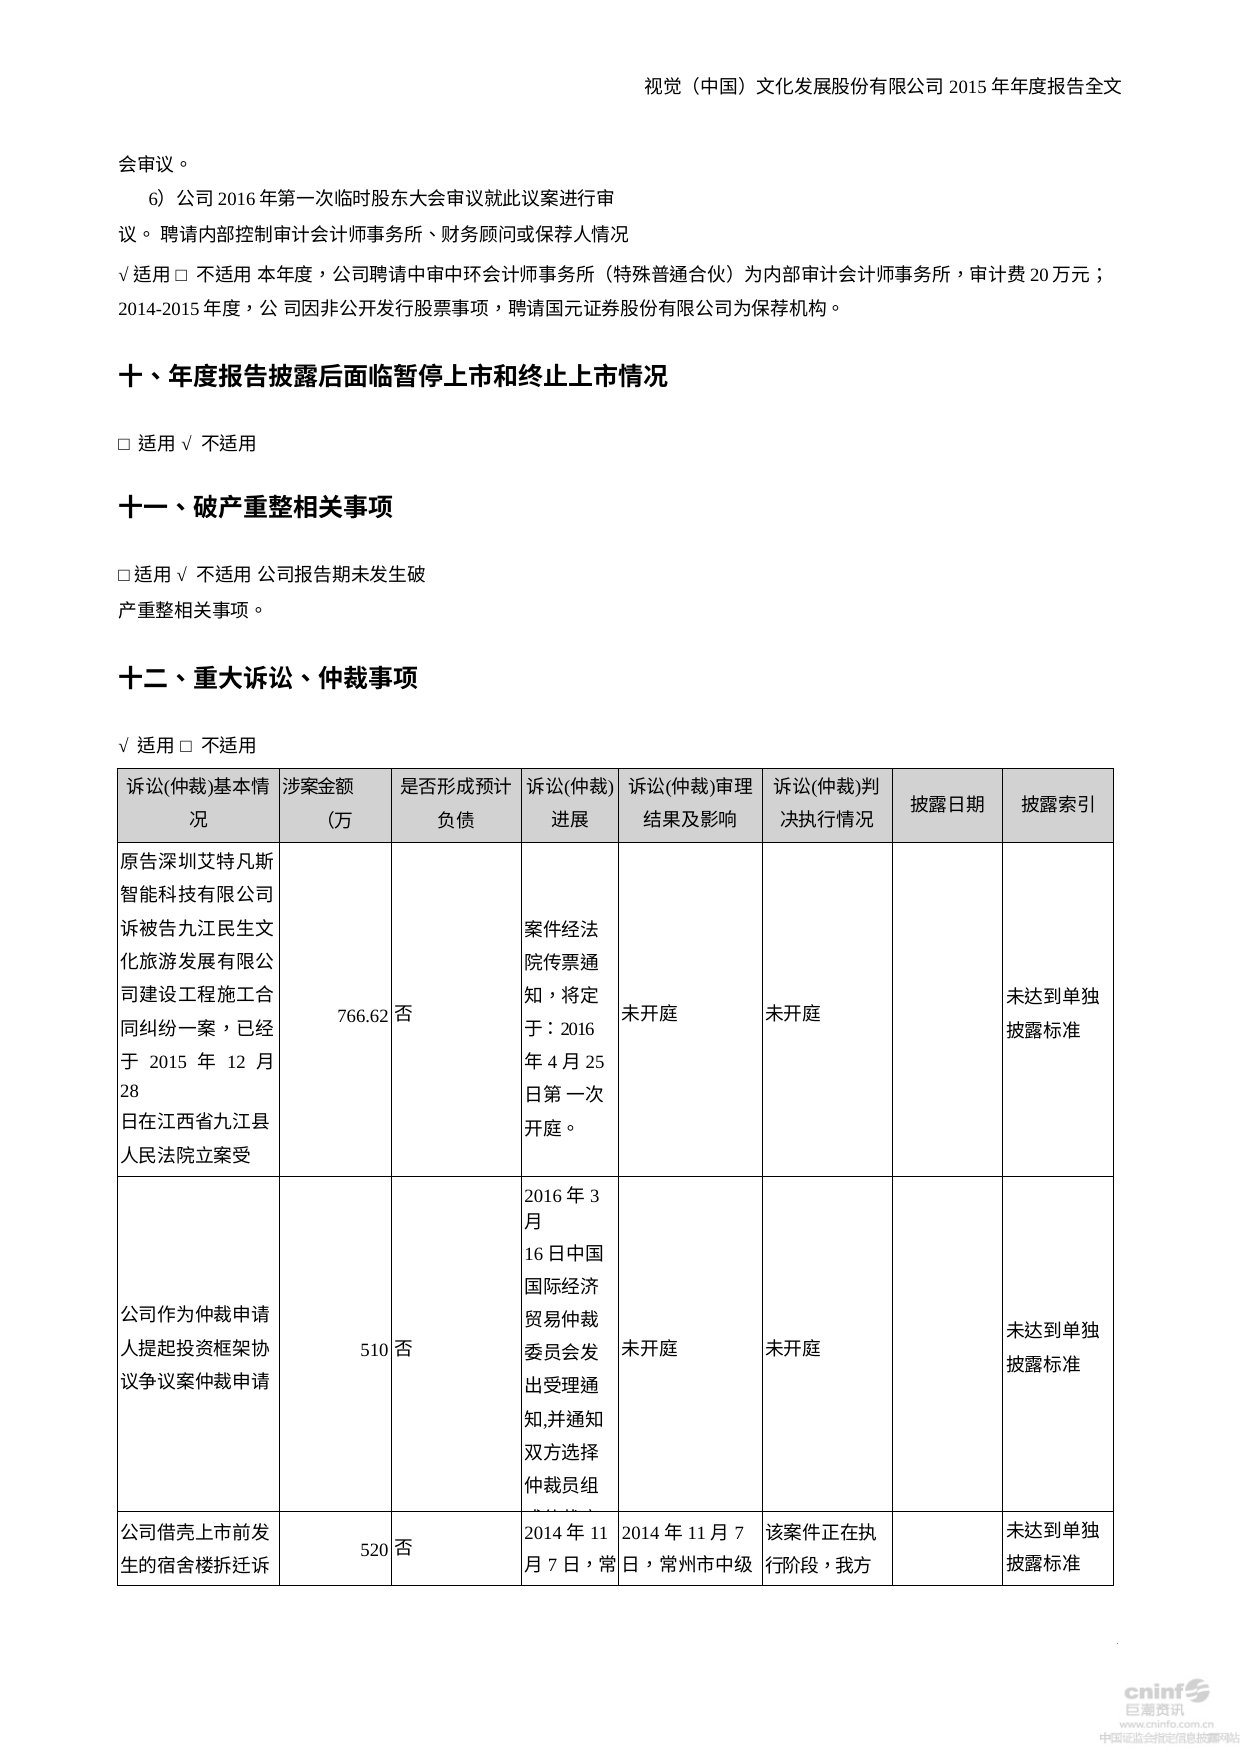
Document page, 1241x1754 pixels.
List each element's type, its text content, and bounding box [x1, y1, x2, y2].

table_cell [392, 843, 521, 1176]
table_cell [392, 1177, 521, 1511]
subtitle 十一、破产重整相关事项 [118, 489, 1240, 523]
picture [1099, 1673, 1241, 1754]
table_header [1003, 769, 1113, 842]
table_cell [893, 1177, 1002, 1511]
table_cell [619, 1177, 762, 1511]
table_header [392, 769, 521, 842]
text √ 适用 □ 不适用 本年度，公司聘请中审中环会计师事务所（特殊普通合伙）为内部审计会计师事务所，审计费20万元；2014-2015年度，公 司因非公开发行股票事项，聘请国元证券股份有限公司为保荐机构。 [118, 261, 1118, 321]
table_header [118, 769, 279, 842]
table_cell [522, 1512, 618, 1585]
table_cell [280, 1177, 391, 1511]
text 6）公司2016年第一次临时股东大会审议就此议案进行审议。 聘请内部控制审计会计师事务所、财务顾问或保荐人情况 [118, 185, 647, 247]
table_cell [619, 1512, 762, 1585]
text □ 适用 √ 不适用 公司报告期未发生破产重整相关事项。 [118, 561, 439, 622]
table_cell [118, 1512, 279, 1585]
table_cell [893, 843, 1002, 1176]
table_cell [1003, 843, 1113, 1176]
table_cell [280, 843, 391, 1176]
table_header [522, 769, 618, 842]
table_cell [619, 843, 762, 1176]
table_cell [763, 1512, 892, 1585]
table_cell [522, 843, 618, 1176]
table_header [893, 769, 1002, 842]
text √ 适用 □ 不适用 [118, 732, 1240, 758]
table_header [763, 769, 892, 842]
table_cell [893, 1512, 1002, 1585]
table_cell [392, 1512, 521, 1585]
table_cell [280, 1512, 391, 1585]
subtitle 十二、重大诉讼、仲裁事项 [118, 660, 1240, 694]
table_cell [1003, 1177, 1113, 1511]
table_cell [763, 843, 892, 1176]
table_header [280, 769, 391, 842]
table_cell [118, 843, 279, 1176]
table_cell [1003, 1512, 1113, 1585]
text 会审议。 [118, 152, 1240, 177]
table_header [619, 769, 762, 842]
subtitle 十、年度报告披露后面临暂停上市和终止上市情况 [118, 358, 1240, 392]
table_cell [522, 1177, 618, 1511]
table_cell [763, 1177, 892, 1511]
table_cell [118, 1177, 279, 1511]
text □ 适用 √ 不适用 [118, 430, 1240, 456]
